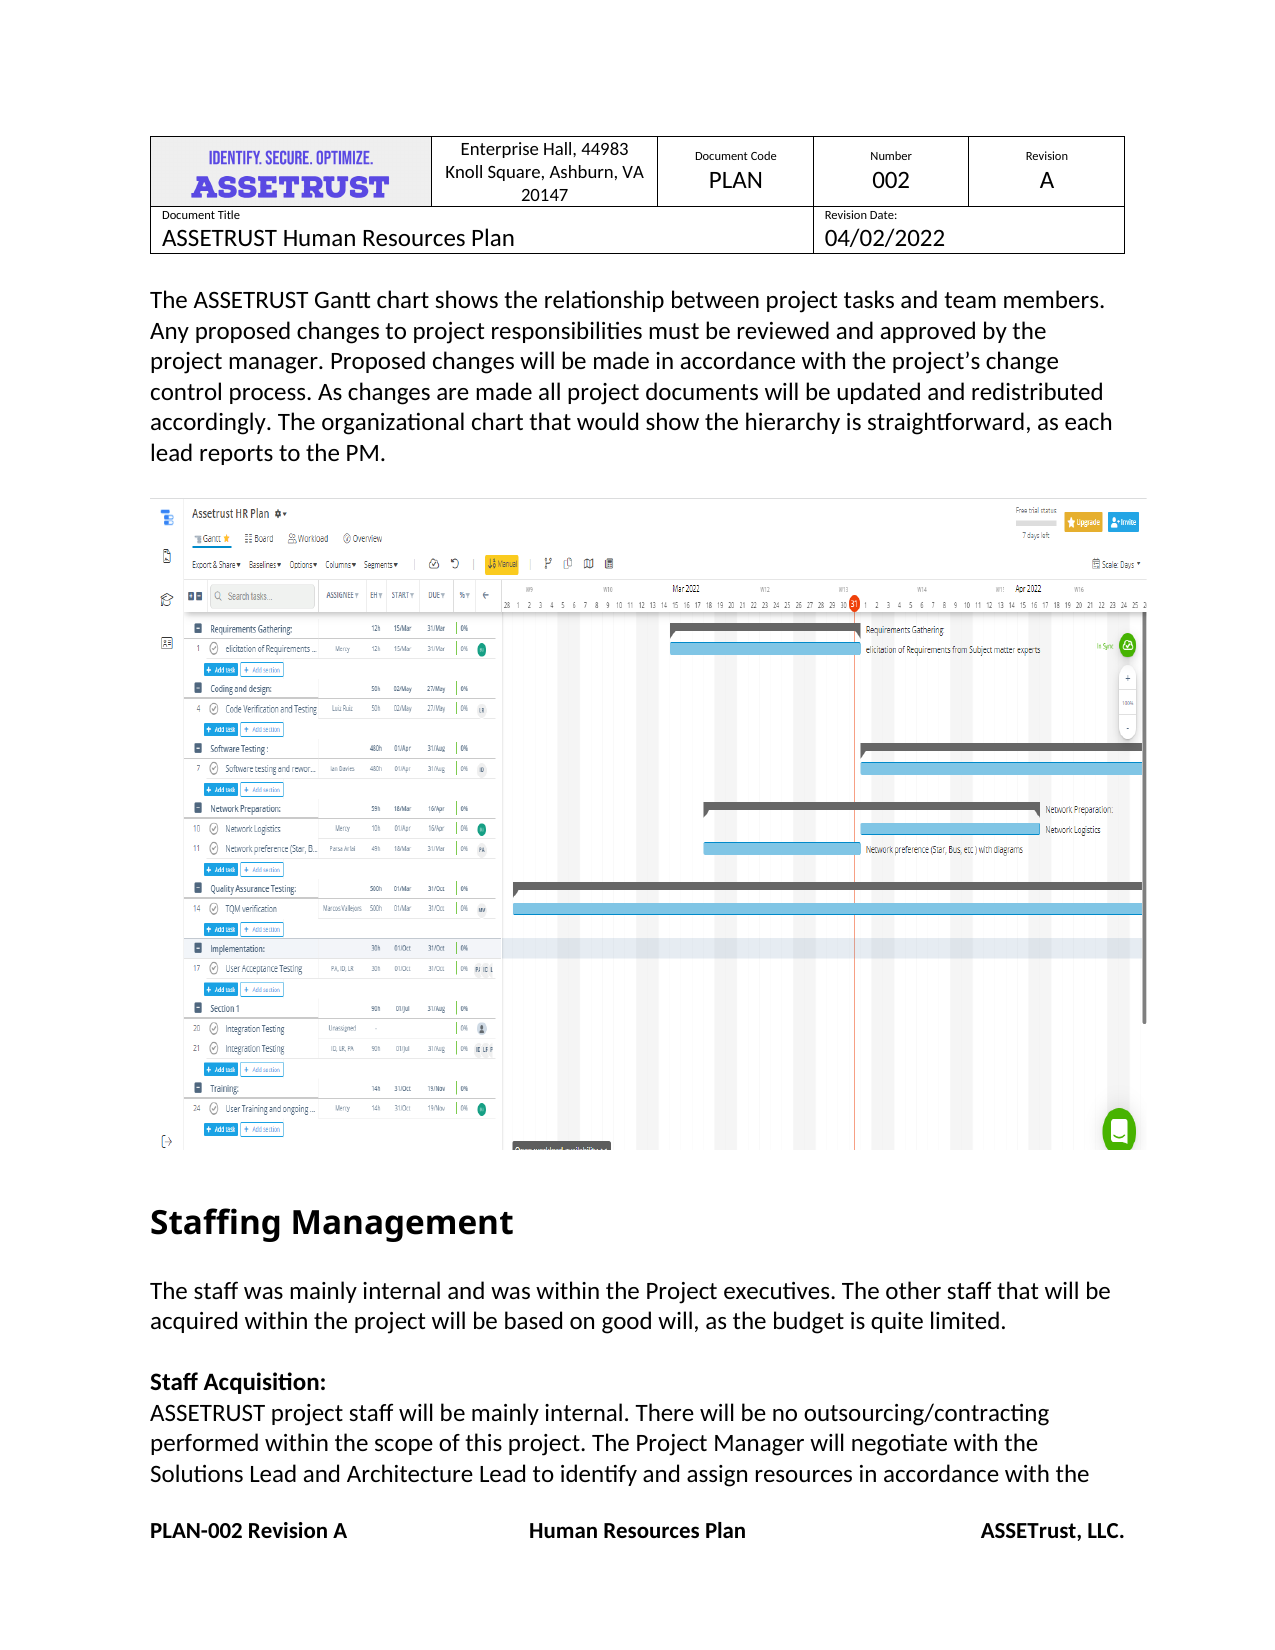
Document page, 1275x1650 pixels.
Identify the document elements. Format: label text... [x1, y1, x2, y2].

text The ASSETRUST Gantt chart shows the relationship between project tasks and team members. Any proposed changes to project responsibilities must be reviewed and approved by the project manager. Proposed changes will be made in accordance with the project’s change control process. As changes are made all project documents will be updated and redistributed accordingly. The organizational chart that would show the hierarchy is straightforward, as each lead reports to the PM. [150, 284, 1125, 467]
picture [151, 137, 431, 206]
picture [150, 497, 1147, 1150]
subtitle Staffing Management [150, 1199, 1125, 1244]
text The staff was mainly internal and was within the Project executives. The other staff that will be acquired within the project will be based on good will, as the budget is quite limited. [150, 1275, 1125, 1336]
text Staff Acquisition: [150, 1367, 1125, 1397]
